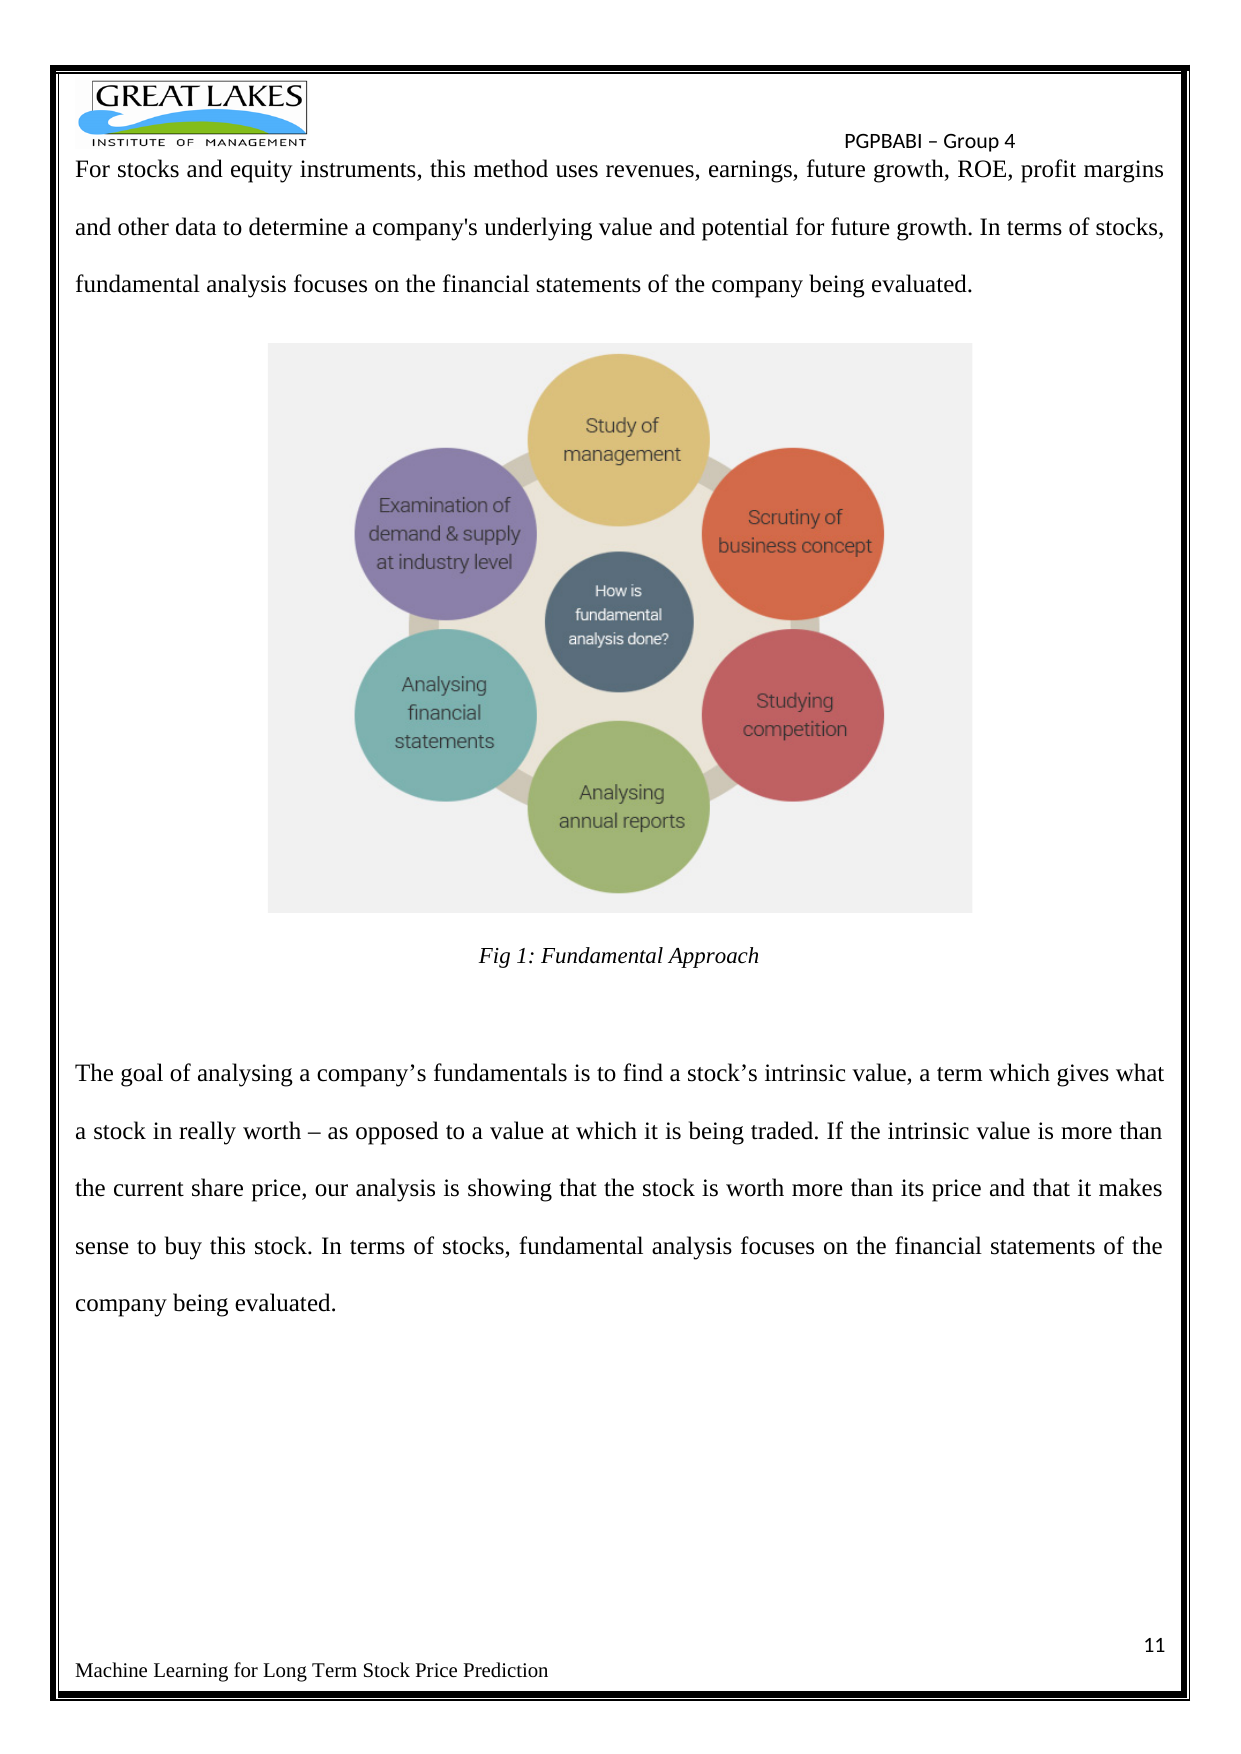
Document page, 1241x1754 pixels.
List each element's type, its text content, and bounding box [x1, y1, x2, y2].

text For stocks and equity instruments, this method uses revenues, earnings, future growth, ROE, profit margins and other data to determine a company's underlying value and potential for future growth. In terms of stocks, fundamental analysis focuses on the financial statements of the company being evaluated. [75, 154, 1165, 298]
picture [267, 343, 973, 913]
picture [75, 76, 311, 149]
text The goal of analysing a company’s fundamentals is to find a stock’s intrinsic value, a term which gives what a stock in really worth – as opposed to a value at which it is being traded. If the intrinsic value is more than the current share price, our analysis is showing that the stock is worth more than its price and that it makes sense to buy this stock. In terms of stocks, fundamental analysis focuses on the financial statements of the company being evaluated. [75, 1058, 1165, 1317]
text Fig 1: Fundamental Approach [75, 943, 1165, 969]
